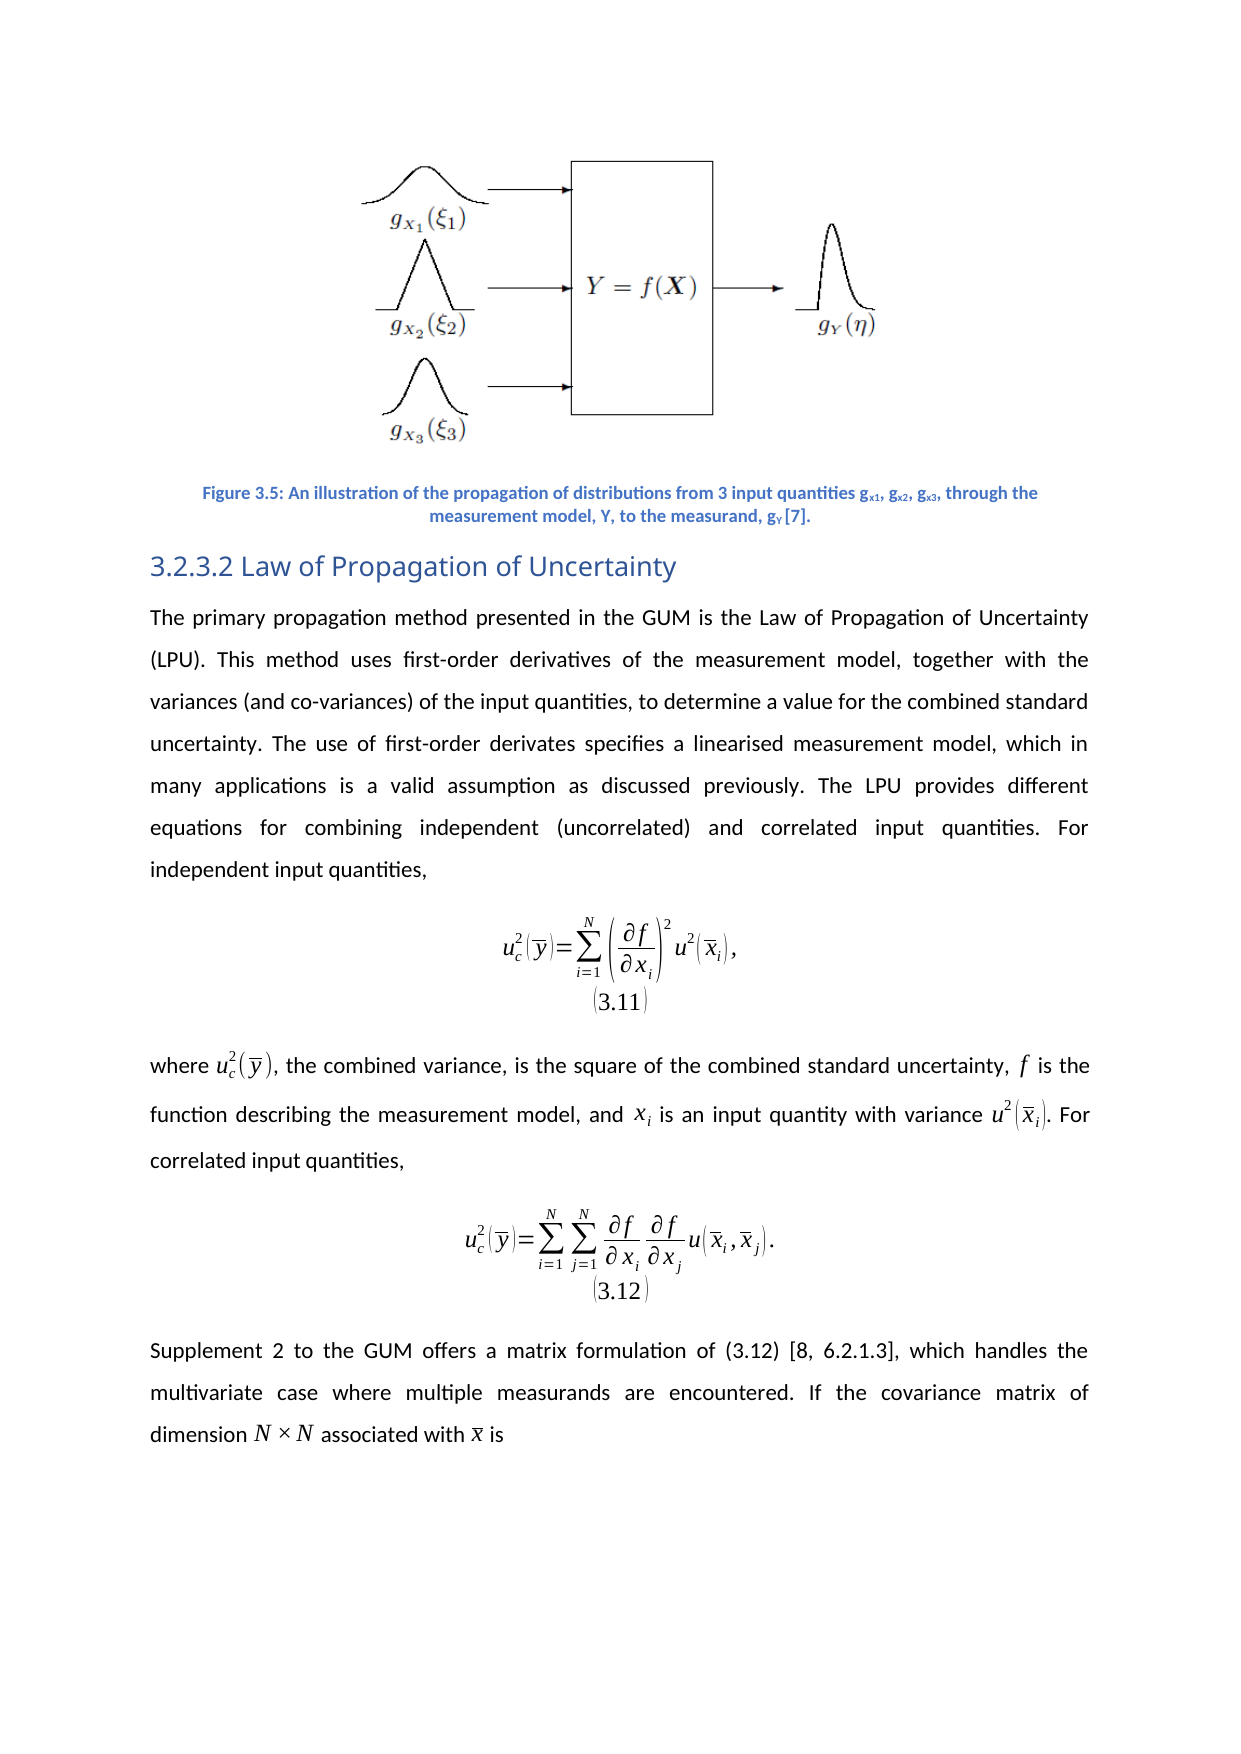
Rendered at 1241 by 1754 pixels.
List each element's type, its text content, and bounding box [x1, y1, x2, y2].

text Figure 3.5: An illustration of the propagation of distributions from 3 input quantities gx1, gx2, gx3, through the measurement model, Y, to the measurand, gY [7]. [150, 481, 1090, 527]
subtitle 3.2.3.2 Law of Propagation of Uncertainty [150, 548, 1090, 584]
text Supplement 2 to the GUM offers a matrix formulation of (3.12) [8, 6.2.1.3], which handles the multivariate case where multiple measurands are encountered. If the covariance matrix of dimension associated with is [150, 1336, 1090, 1448]
text where , the combined variance, is the square of the combined standard uncertainty, is the function describing the measurement model, and is an input quantity with variance . For correlated input quantities, [150, 1047, 1090, 1175]
text The primary propagation method presented in the GUM is the Law of Propagation of Uncertainty (LPU). This method uses first-order derivatives of the measurement model, together with the variances (and co-variances) of the input quantities, to determine a value for the combined standard uncertainty. The use of first-order derivates specifies a linearised measurement model, which in many applications is a valid assumption as discussed previously. The LPU provides different equations for combining independent (uncorrelated) and correlated input quantities. For independent input quantities, [150, 603, 1090, 883]
